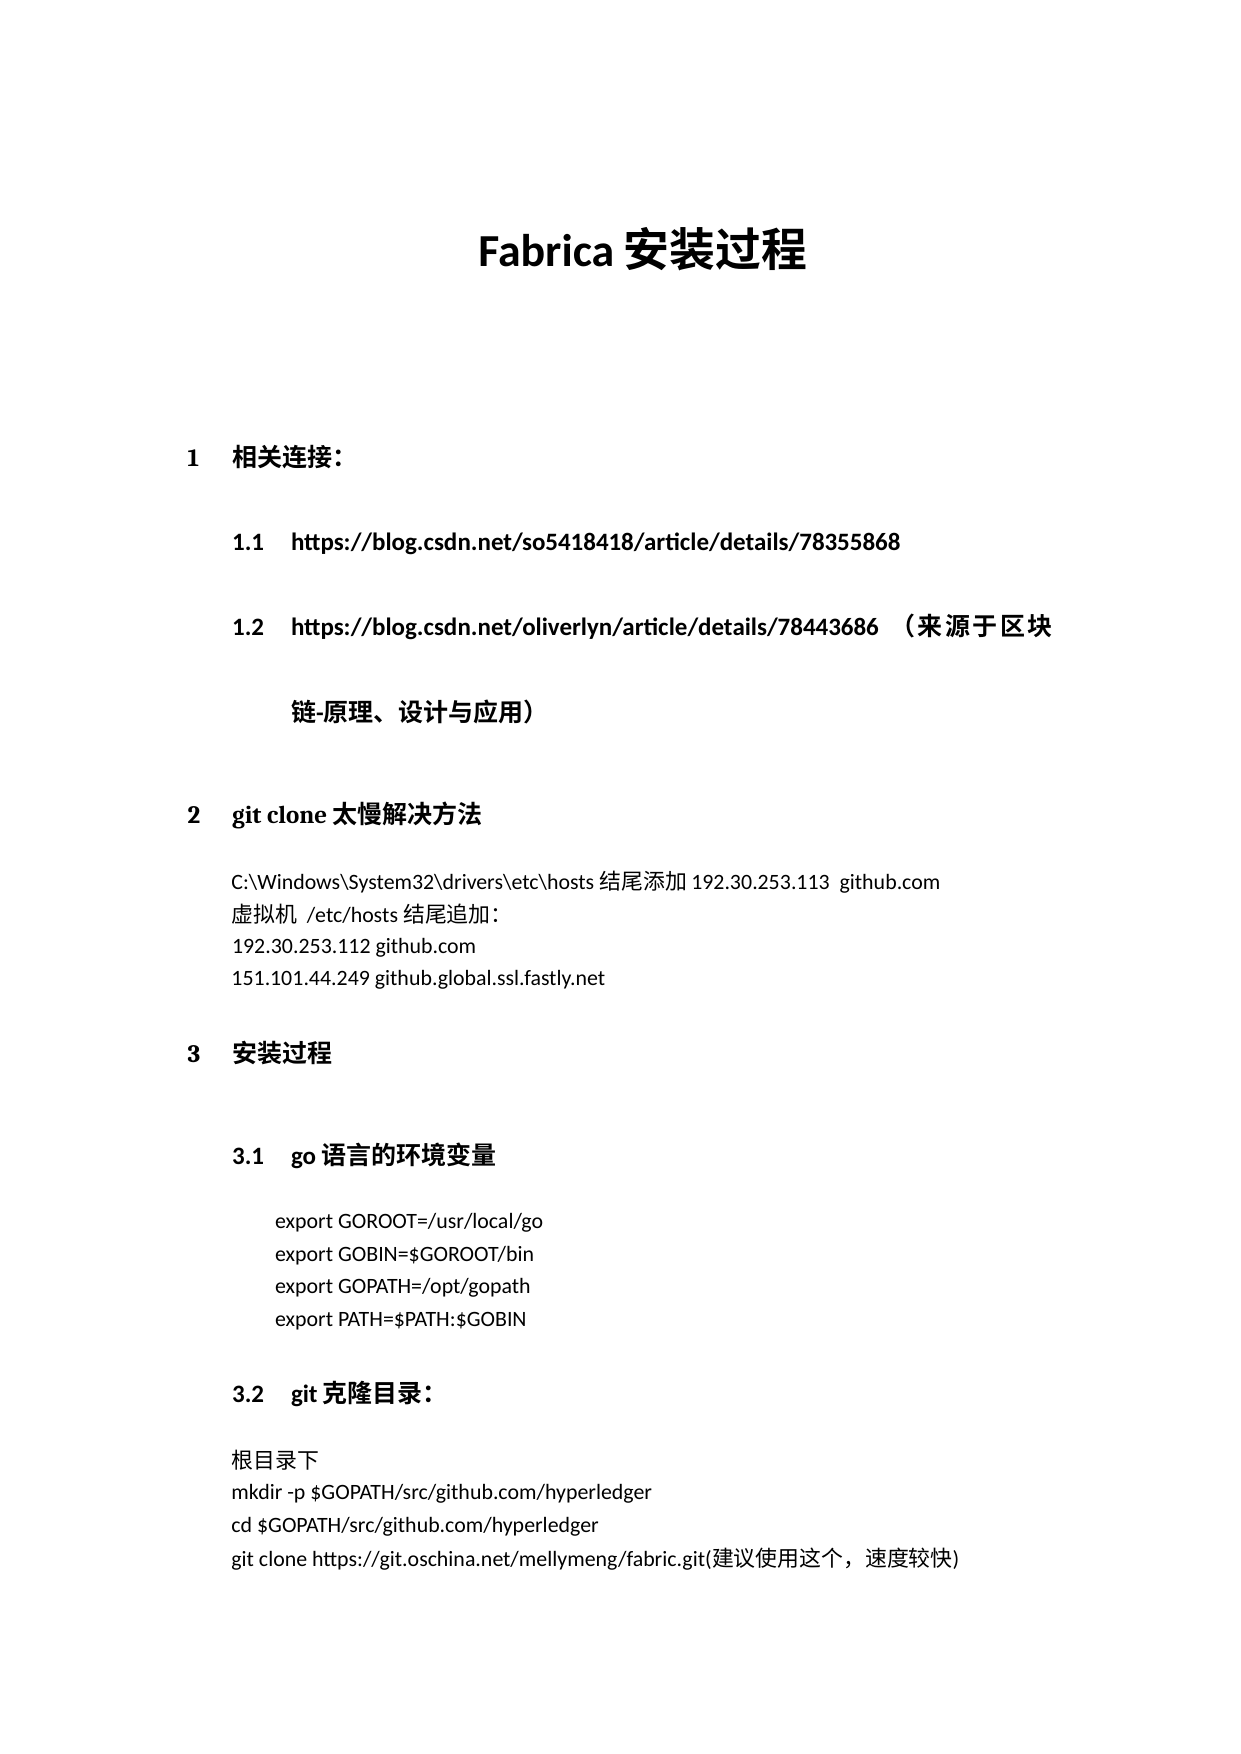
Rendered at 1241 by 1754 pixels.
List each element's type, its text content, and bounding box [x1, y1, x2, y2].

text 192.30.253.112 github.com [188, 929, 1053, 961]
subtitle git克隆目录： [232, 1359, 1053, 1424]
subtitle https://blog.csdn.net/oliverlyn/article/details/78443686 （来源于区块链-原理、设计与应用） [232, 592, 1053, 743]
text 根目录下 [231, 1443, 1053, 1475]
text 151.101.44.249 github.global.ssl.fastly.net [187, 961, 1053, 994]
subtitle Fabrica安装过程 [232, 197, 1053, 295]
text mkdir -p $GOPATH/src/github.com/hyperledger [231, 1475, 1053, 1508]
subtitle 安装过程 [187, 1019, 1053, 1084]
subtitle git clone 太慢解决方法 [187, 780, 1053, 845]
text export PATH=$PATH:$GOBIN [187, 1302, 1053, 1334]
text 虚拟机 /etc/hosts 结尾追加： [187, 896, 1053, 929]
text export GOBIN=$GOROOT/bin [187, 1237, 1053, 1269]
text cd $GOPATH/src/github.com/hyperledger [231, 1508, 1053, 1540]
subtitle https://blog.csdn.net/so5418418/article/details/78355868 [232, 525, 1053, 557]
subtitle 相关连接： [187, 423, 1053, 488]
text export GOROOT=/usr/local/go [187, 1204, 1053, 1237]
text git clone https://git.oschina.net/mellymeng/fabric.git(建议使用这个，速度较快) [231, 1540, 1053, 1573]
text export GOPATH=/opt/gopath [187, 1269, 1053, 1302]
text C:\Windows\System32\drivers\etc\hosts 结尾添加192.30.253.113 github.com [187, 864, 1053, 896]
subtitle go语言的环境变量 [232, 1121, 1053, 1186]
